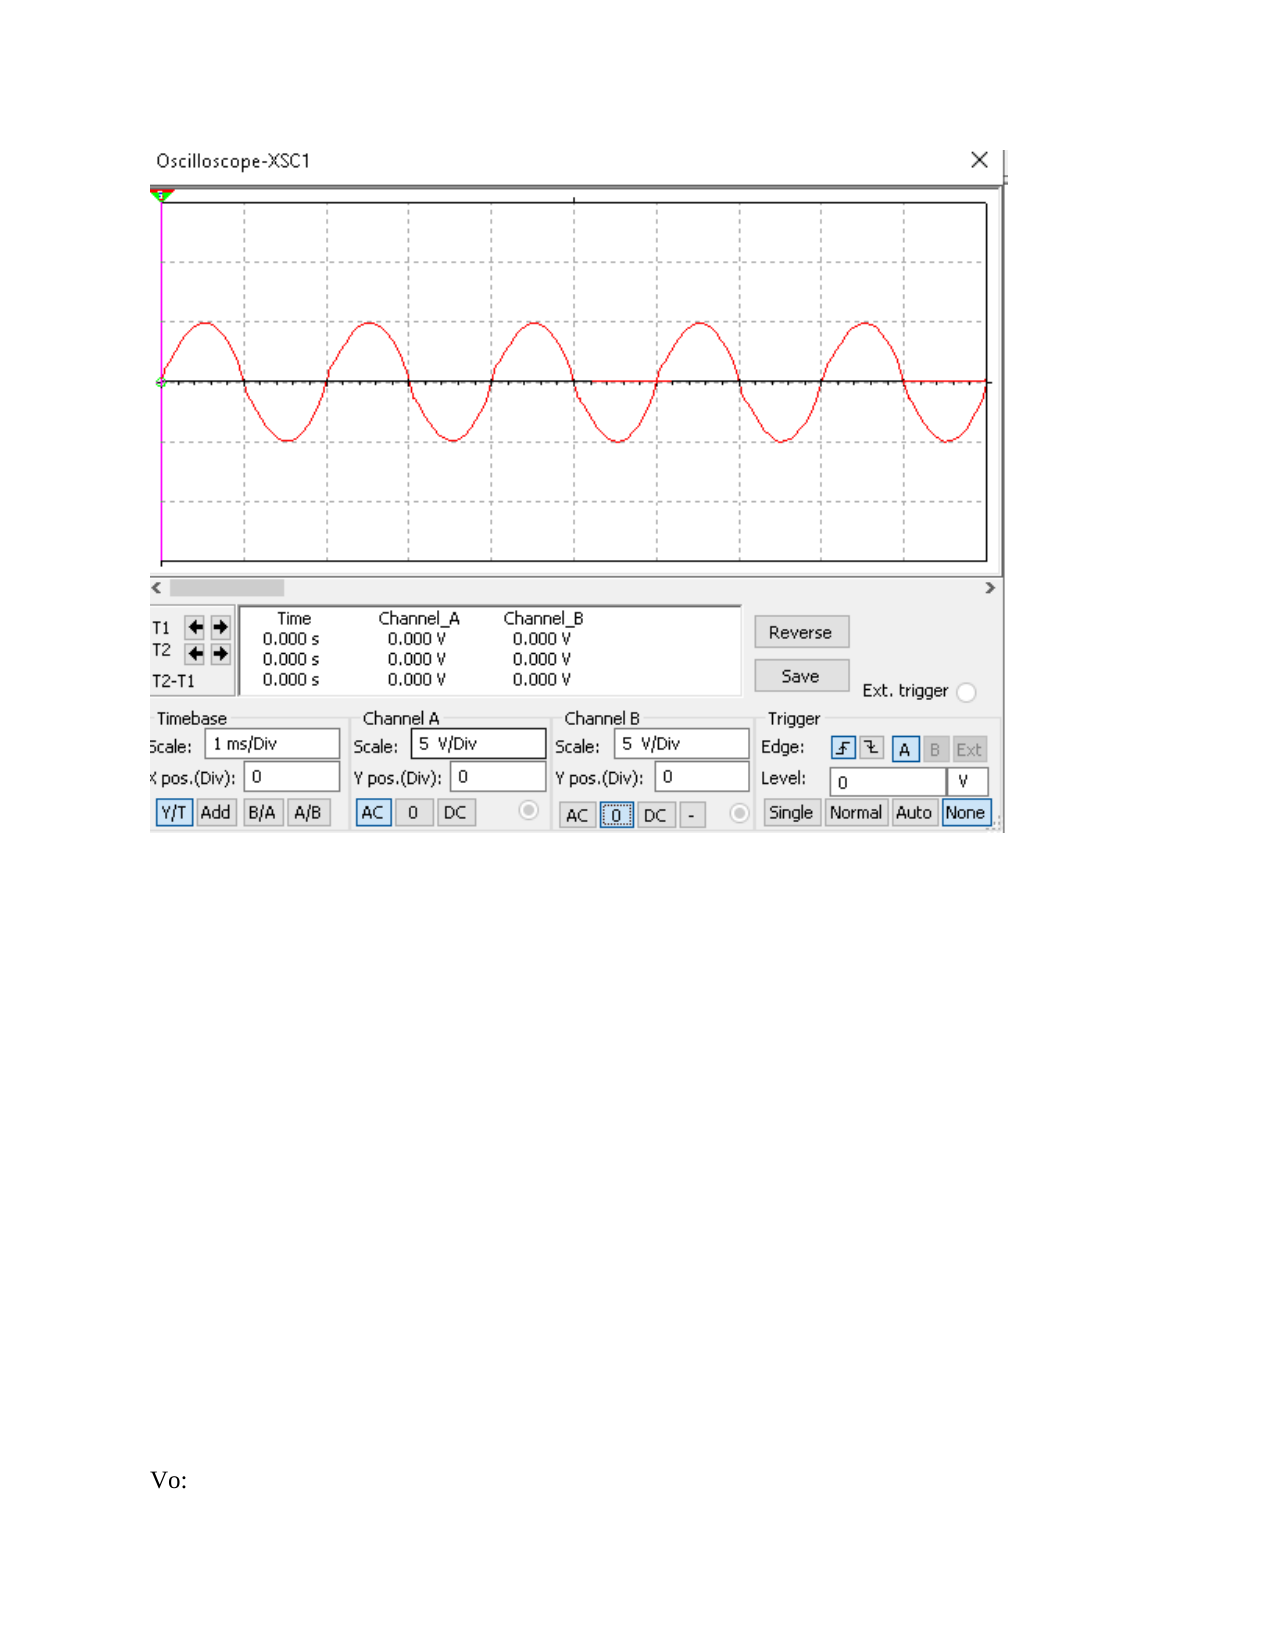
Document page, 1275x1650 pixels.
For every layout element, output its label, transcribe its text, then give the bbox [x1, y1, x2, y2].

text Vo: [150, 1465, 1125, 1494]
picture [150, 150, 1008, 833]
